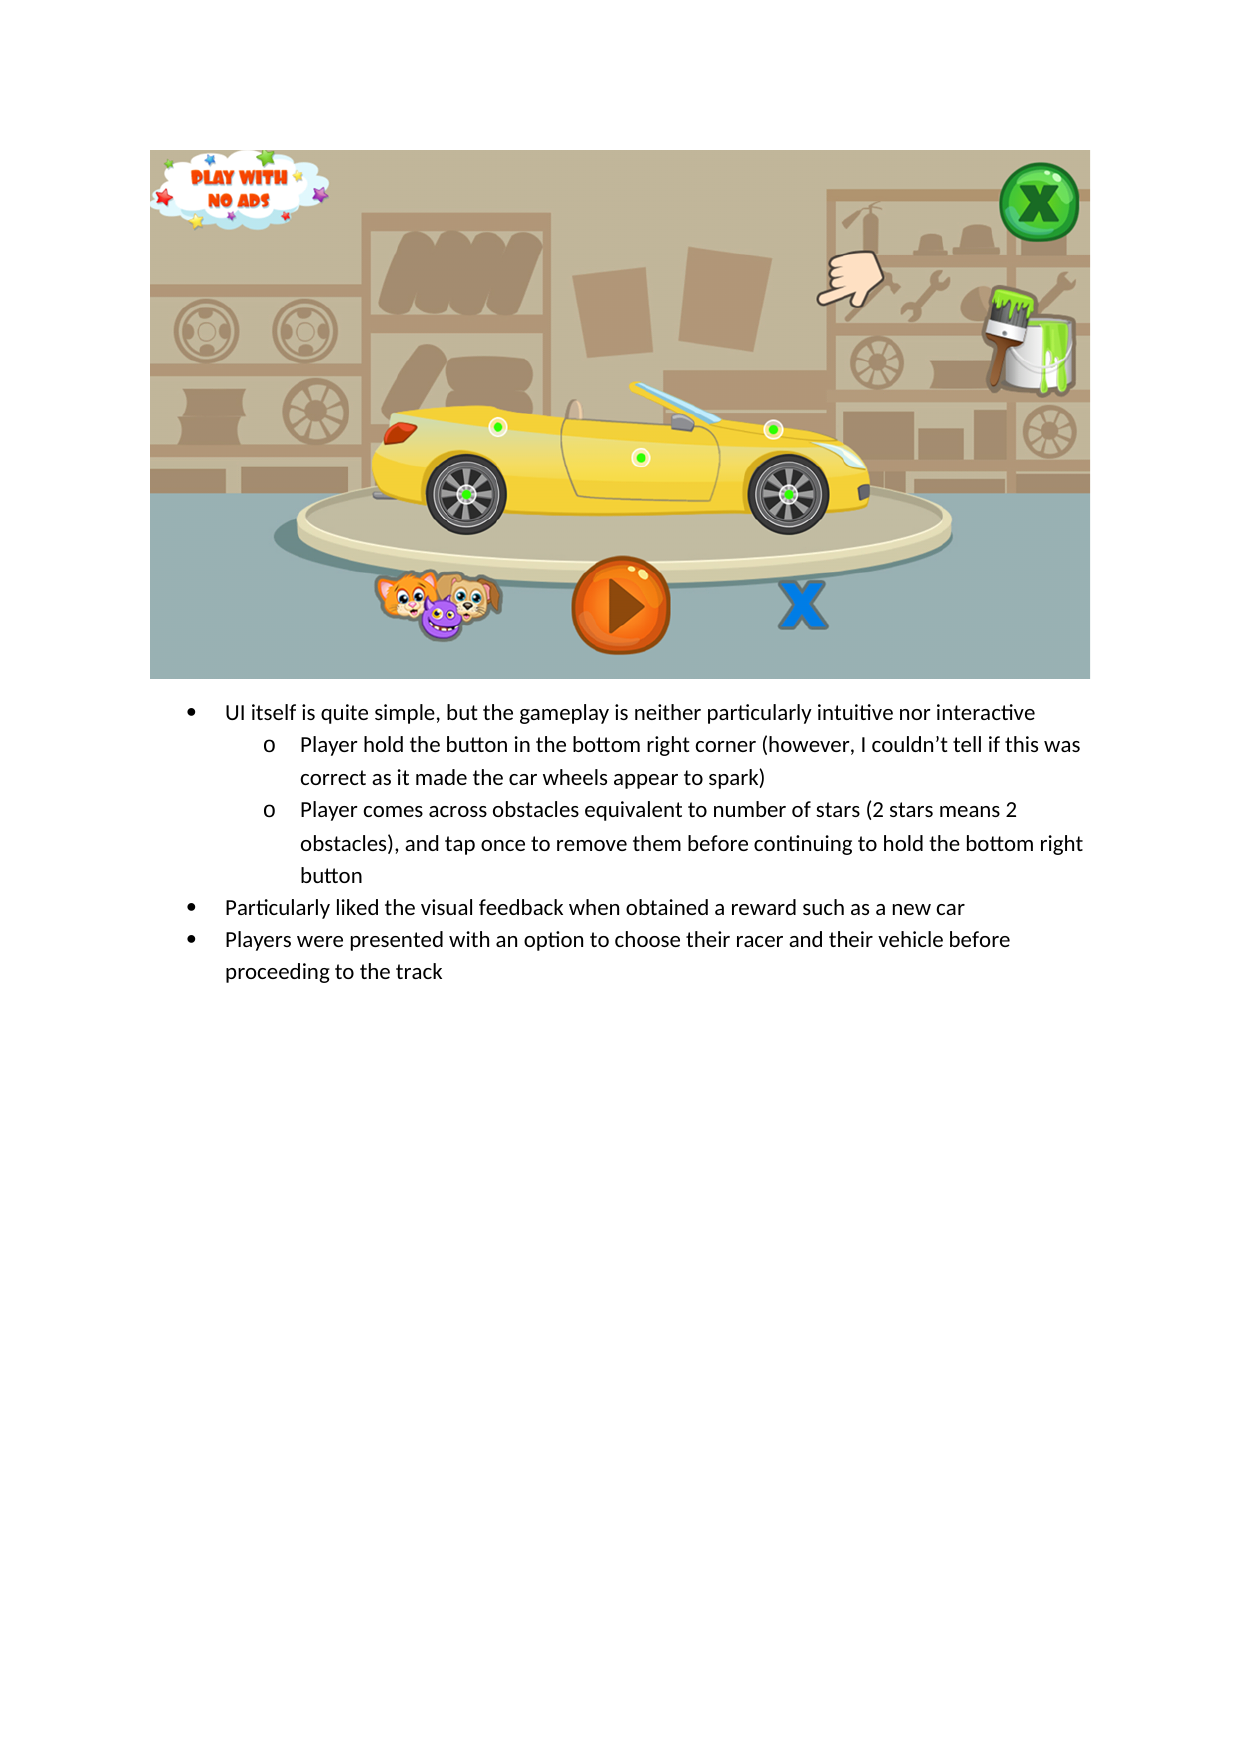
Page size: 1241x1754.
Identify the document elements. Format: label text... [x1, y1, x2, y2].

list Players were presented with an option to choose their racer and their vehicle before proceeding to the track [187, 925, 1090, 986]
list Player comes across obstacles equivalent to number of stars (2 stars means 2 obstacles), and tap once to remove them before continuing to hold the bottom right button [262, 795, 1090, 889]
list Particularly liked the visual feedback when obtained a reward such as a new car [187, 893, 1090, 921]
list Player hold the button in the bottom right corner (however, I couldn’t tell if this was correct as it made the car wheels appear to spark) [262, 730, 1090, 791]
list UI itself is quite simple, but the gameplay is neither particularly intuitive nor interactive [187, 698, 1090, 726]
picture [150, 150, 1091, 679]
